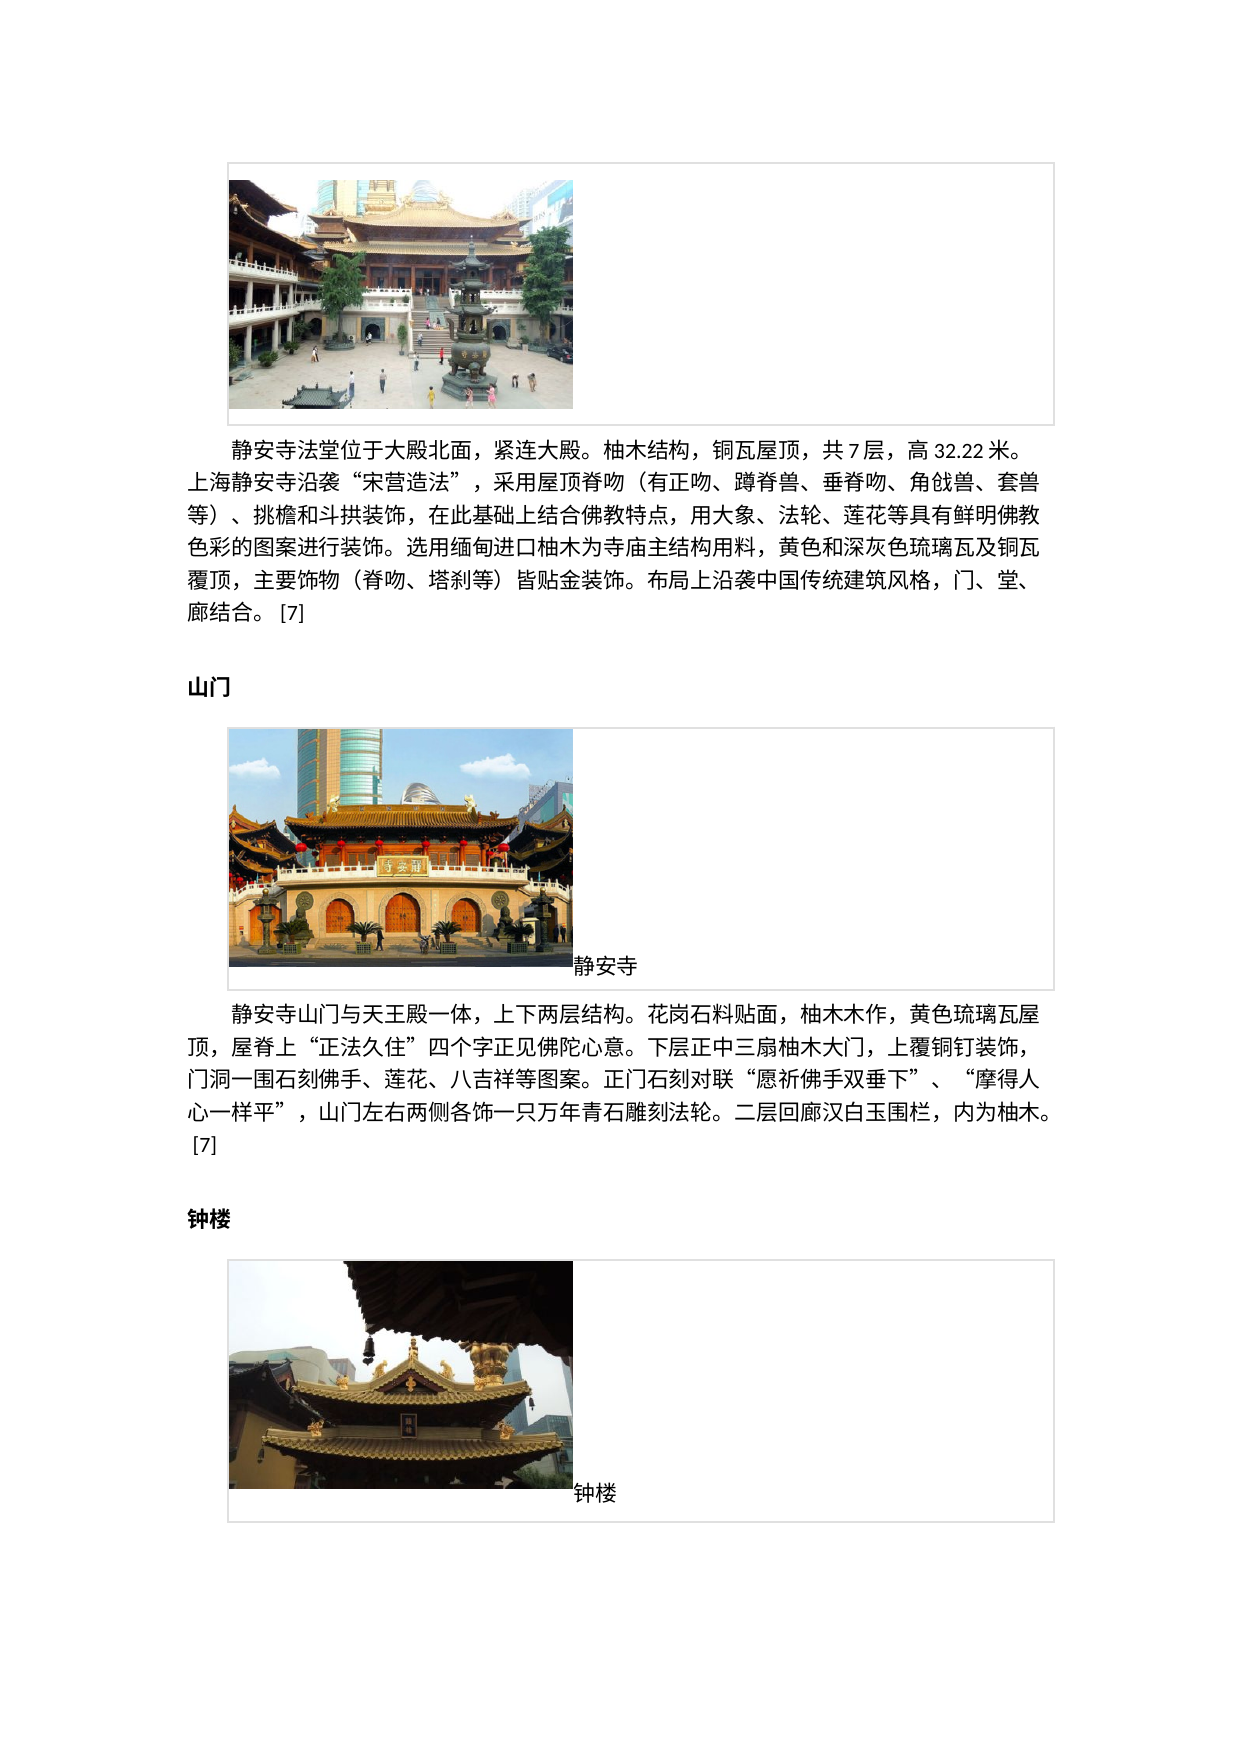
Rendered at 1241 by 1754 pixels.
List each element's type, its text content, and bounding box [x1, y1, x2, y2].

picture [229, 1261, 573, 1489]
subtitle 钟楼 [187, 1201, 1053, 1234]
picture [229, 180, 573, 409]
text 静安寺山门与天王殿一体，上下两层结构。花岗石料贴面，柚木木作，黄色琉璃瓦屋顶，屋脊上“正法久住”四个字正见佛陀心意。下层正中三扇柚木大门，上覆铜钉装饰，门洞一围石刻佛手、莲花、八吉祥等图案。正门石刻对联“愿祈佛手双垂下”、“摩得人心一样平”，山门左右两侧各饰一只万年青石雕刻法轮。二层回廊汉白玉围栏，内为柚木。 [7] [187, 997, 1053, 1159]
text 静安寺法堂位于大殿北面，紧连大殿。柚木结构，铜瓦屋顶，共7层，高32.22米。上海静安寺沿袭“宋营造法”，采用屋顶脊吻（有正吻、蹲脊兽、垂脊吻、角戗兽、套兽等）、挑檐和斗拱装饰，在此基础上结合佛教特点，用大象、法轮、莲花等具有鲜明佛教色彩的图案进行装饰。选用缅甸进口柚木为寺庙主结构用料，黄色和深灰色琉璃瓦及铜瓦覆顶，主要饰物（脊吻、塔刹等）皆贴金装饰。布局上沿袭中国传统建筑风格，门、堂、廊结合。 [7] [187, 432, 1053, 627]
picture [229, 729, 573, 967]
subtitle 山门 [187, 669, 1053, 702]
